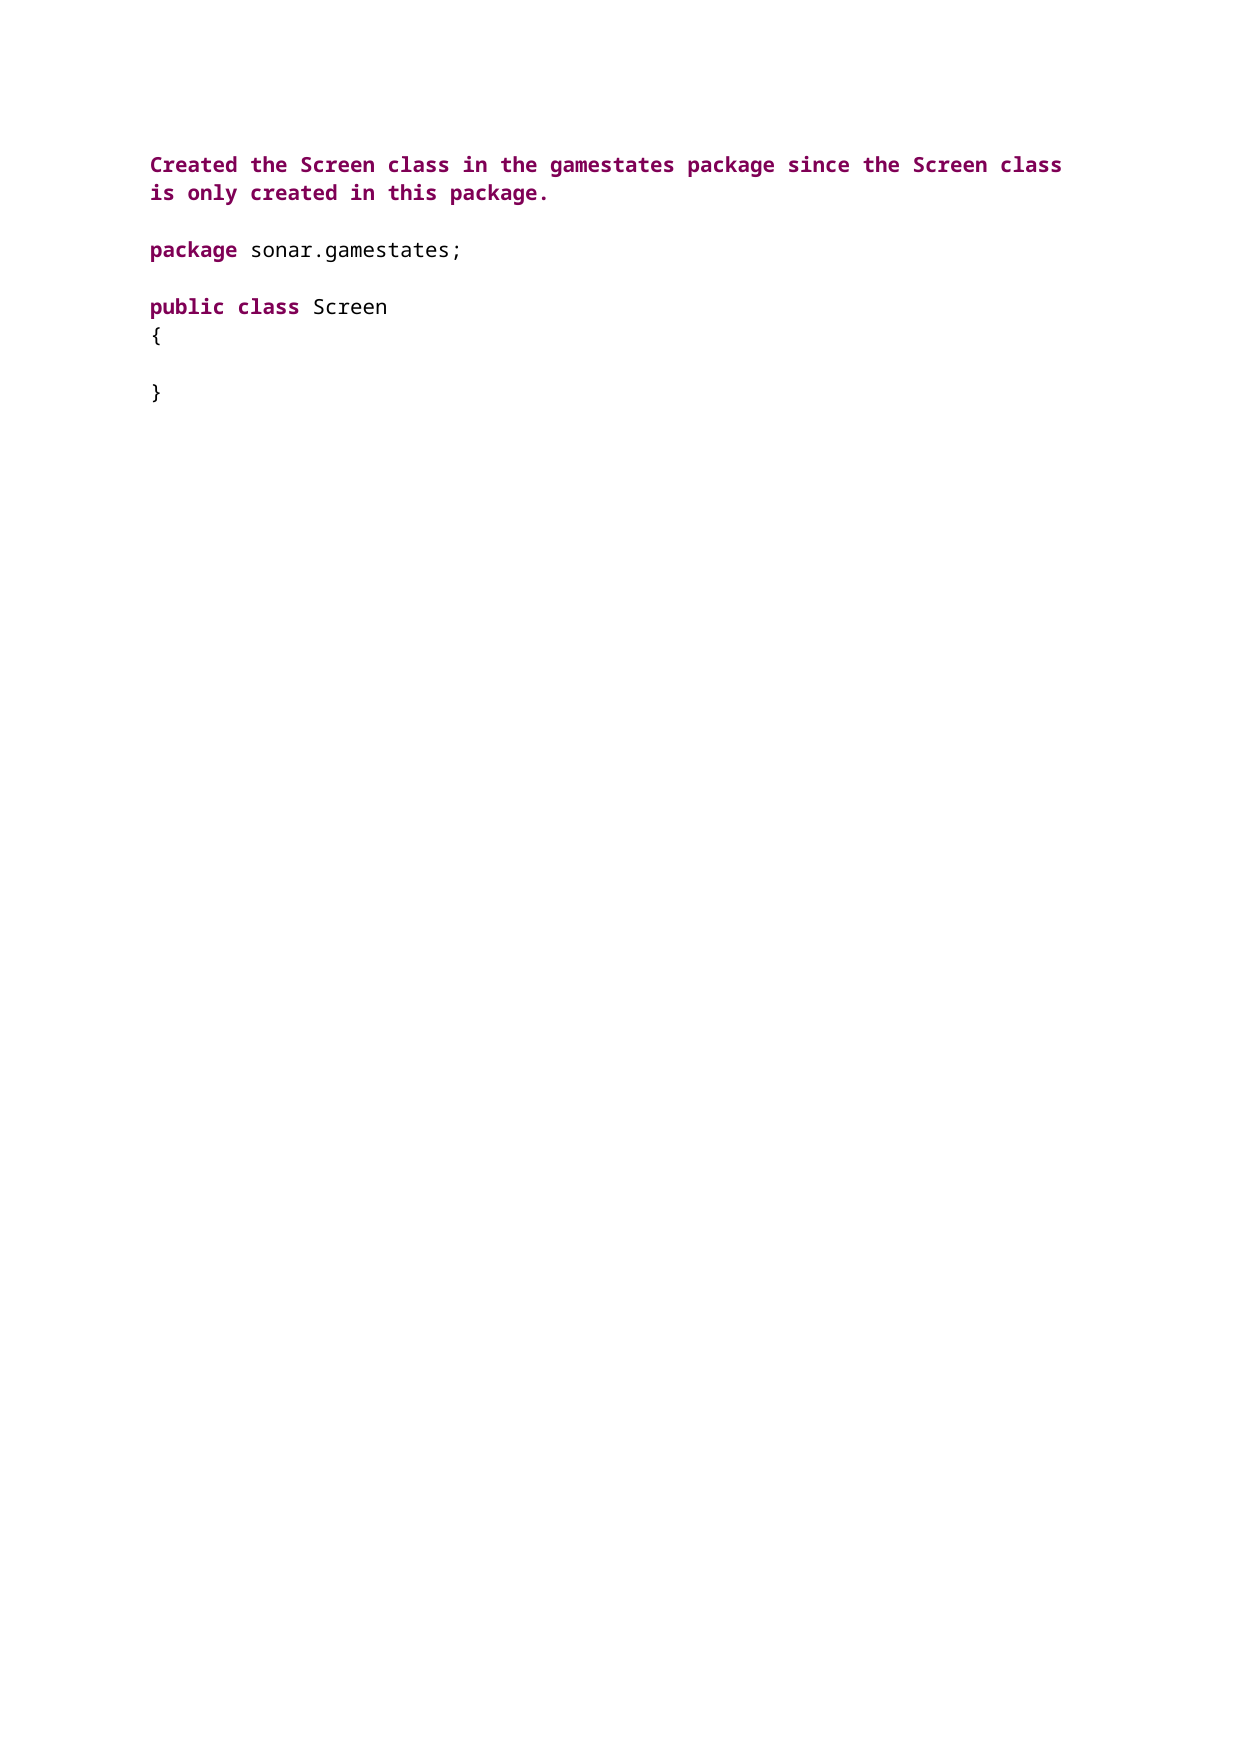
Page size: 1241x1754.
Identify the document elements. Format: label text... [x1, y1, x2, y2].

text Created the Screen class in the gamestates package since the Screen class is only created in this package. [150, 150, 1090, 207]
text package sonar.gamestates; [150, 235, 1090, 264]
text } [150, 377, 1090, 406]
text { [150, 321, 1090, 349]
text public class Screen [150, 292, 1090, 321]
